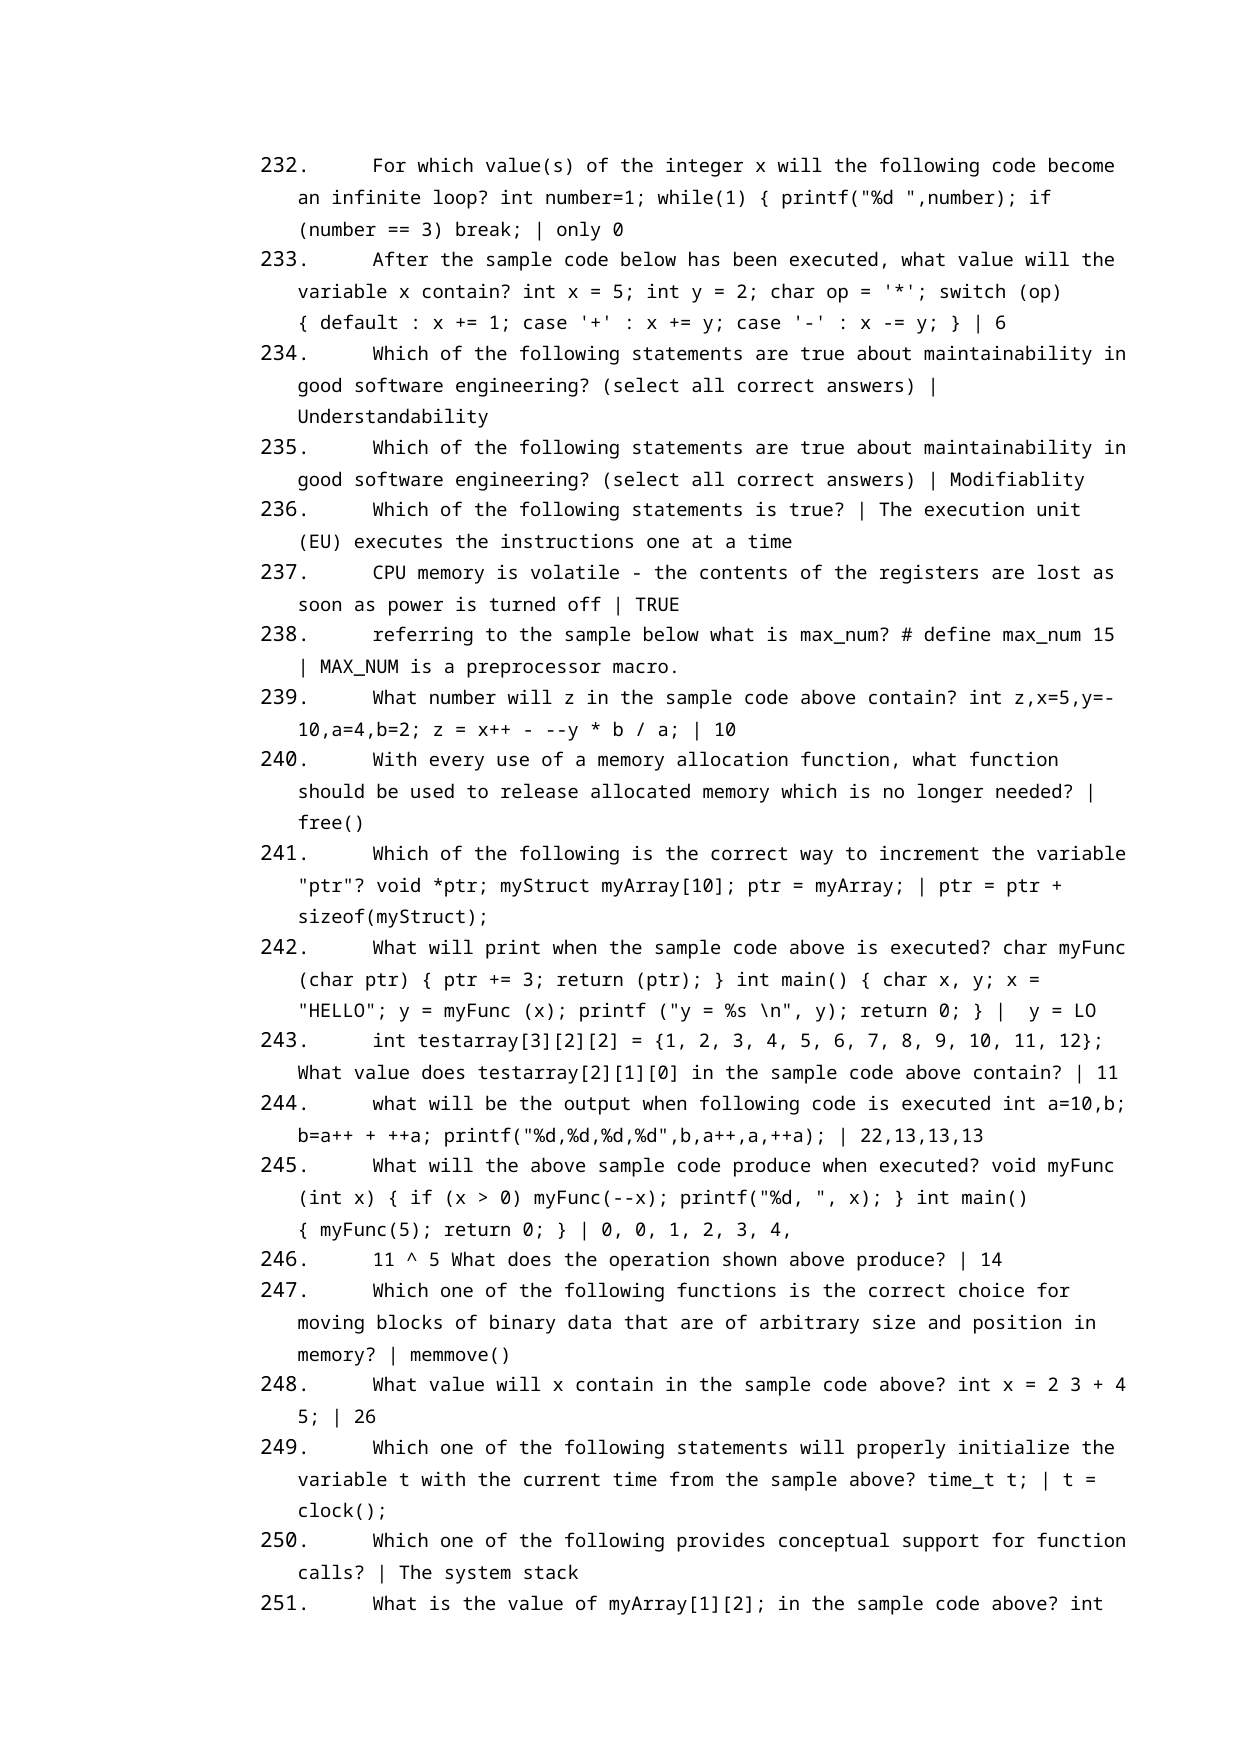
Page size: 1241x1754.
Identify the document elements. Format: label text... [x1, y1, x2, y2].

table_cell What number will z in the sample code above contain? int z,x=5,y=-10,a=4,b=2; z = x++ - --y * b / a; | 10 [207, 679, 1152, 741]
table_cell Which one of the following functions is the correct choice for moving blocks of binary data that are of arbitrary size and position in memory? | memmove() [207, 1273, 1152, 1366]
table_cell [207, 1585, 1152, 1616]
table_cell With every use of a memory allocation function, what function should be used to release allocated memory which is no longer needed? | free() [207, 741, 1152, 835]
table_cell What will print when the sample code above is executed? char myFunc (char ptr) { ptr += 3; return (ptr); } int main() { char x, y; x = "HELLO"; y = myFunc (x); printf ("y = %s \n", y); return 0; } | y = LO [207, 929, 1152, 1023]
table_cell Which one of the following provides conceptual support for function calls? | The system stack [207, 1523, 1152, 1585]
table_cell Which one of the following statements will properly initialize the variable t with the current time from the sample above? time_t t; | t = clock(); [207, 1429, 1152, 1523]
table_cell Which of the following statements are true about maintainability in good software engineering? (select all correct answers) | Understandability [207, 335, 1152, 429]
table_cell What value will x contain in the sample code above? int x = 2 3 + 4 5; | 26 [207, 1366, 1152, 1429]
table_cell For which value(s) of the integer x will the following code become an infinite loop? int number=1; while(1) { printf("%d ",number); if (number == 3) break; | only 0 [207, 148, 1152, 241]
table_cell After the sample code below has been executed, what value will the variable x contain? int x = 5; int y = 2; char op = '*'; switch (op) { default : x += 1; case '+' : x += y; case '-' : x -= y; } | 6 [207, 241, 1152, 335]
table_cell Which of the following statements are true about maintainability in good software engineering? (select all correct answers) | Modifiablity [207, 429, 1152, 491]
table_cell Which of the following is the correct way to increment the variable "ptr"? void *ptr; myStruct myArray[10]; ptr = myArray; | ptr = ptr + sizeof(myStruct); [207, 835, 1152, 929]
table_cell What will the above sample code produce when executed? void myFunc (int x) { if (x > 0) myFunc(--x); printf("%d, ", x); } int main() { myFunc(5); return 0; } | 0, 0, 1, 2, 3, 4, [207, 1148, 1152, 1241]
table_cell referring to the sample below what is max_num? # define max_num 15 | MAX_NUM is a preprocessor macro. [207, 616, 1152, 679]
table_cell 11 ^ 5 What does the operation shown above produce? | 14 [207, 1241, 1152, 1273]
table_cell Which of the following statements is true? | The execution unit (EU) executes the instructions one at a time [207, 491, 1152, 554]
table_cell int testarray[3][2][2] = {1, 2, 3, 4, 5, 6, 7, 8, 9, 10, 11, 12}; What value does testarray[2][1][0] in the sample code above contain? | 11 [207, 1023, 1152, 1085]
table_cell what will be the output when following code is executed int a=10,b; b=a++ + ++a; printf("%d,%d,%d,%d",b,a++,a,++a); | 22,13,13,13 [207, 1085, 1152, 1148]
table_cell CPU memory is volatile - the contents of the registers are lost as soon as power is turned off | TRUE [207, 554, 1152, 616]
